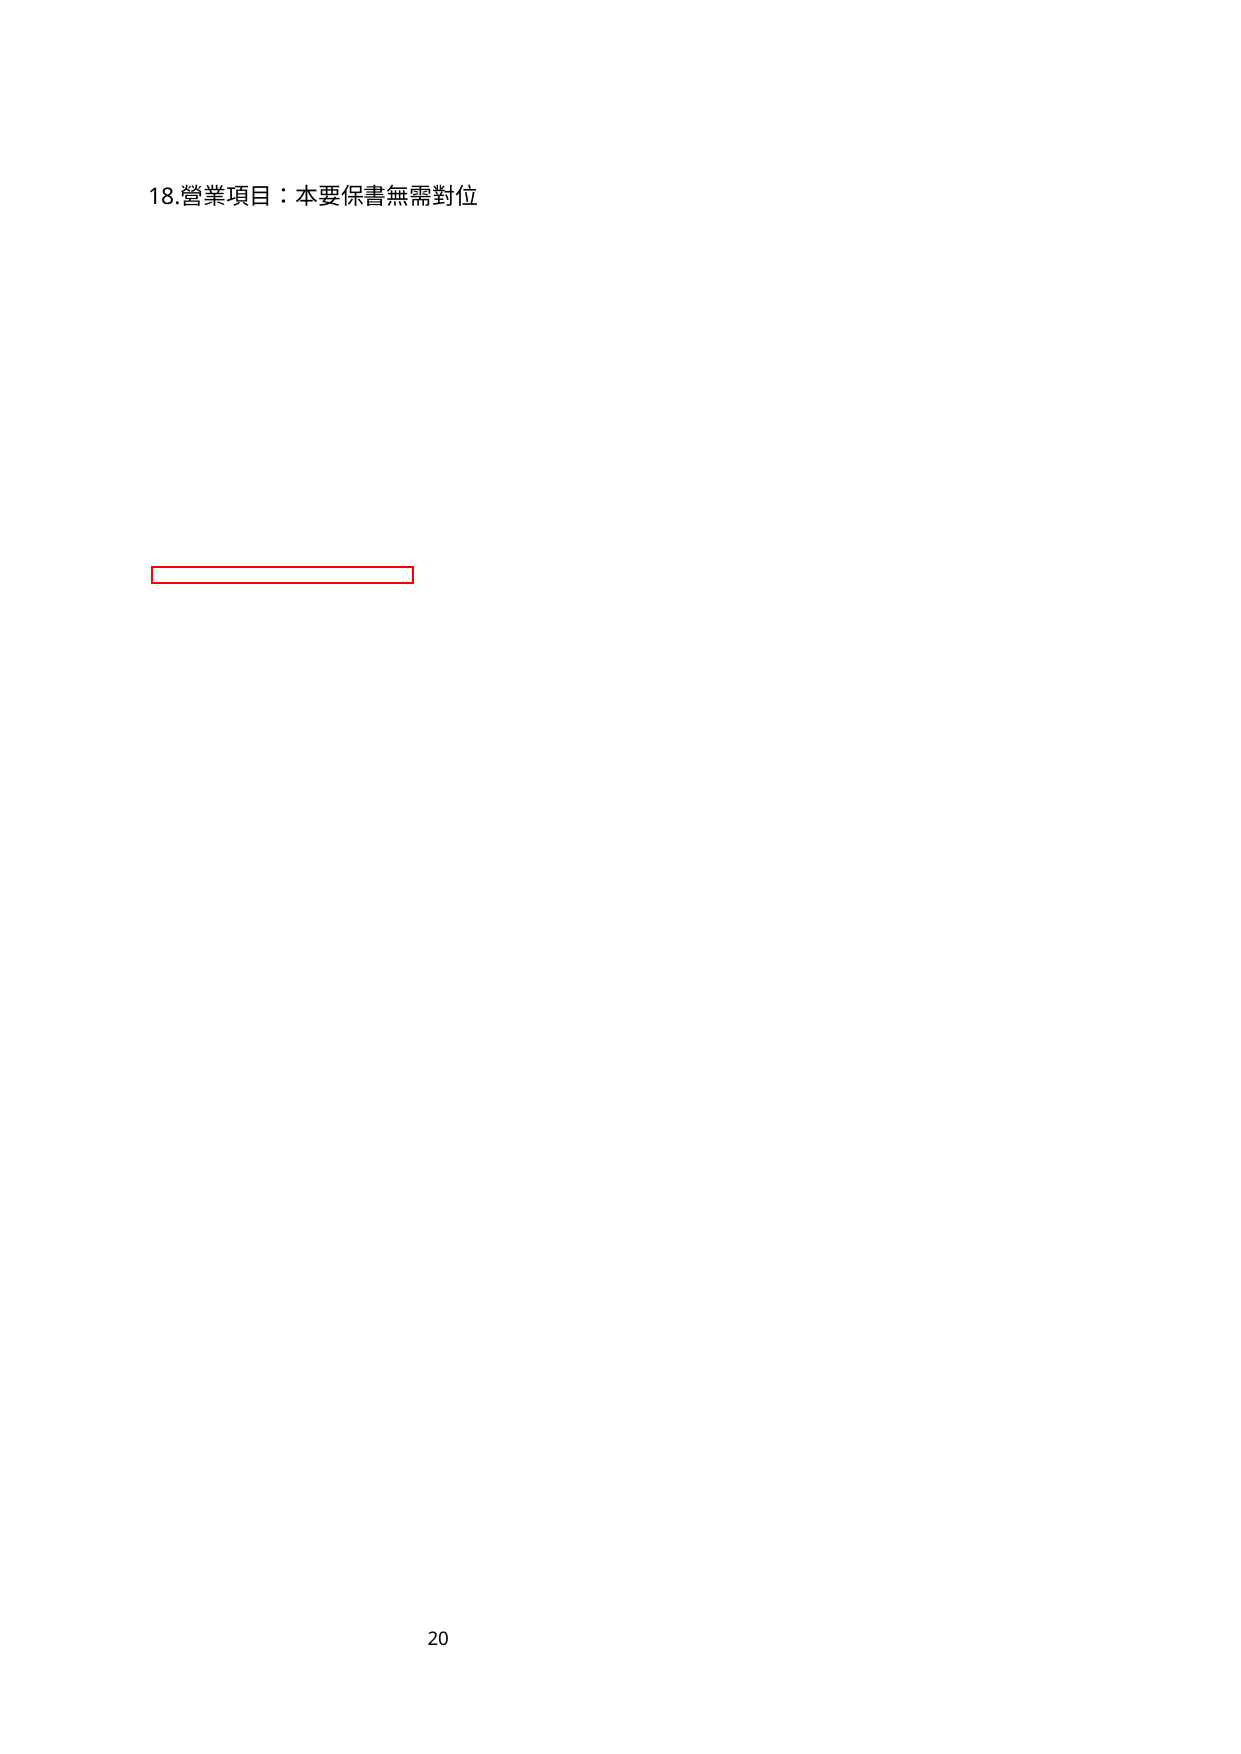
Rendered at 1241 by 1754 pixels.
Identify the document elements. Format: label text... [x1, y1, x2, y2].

text 18.營業項目：本要保書無需對位 [102, 162, 1053, 259]
